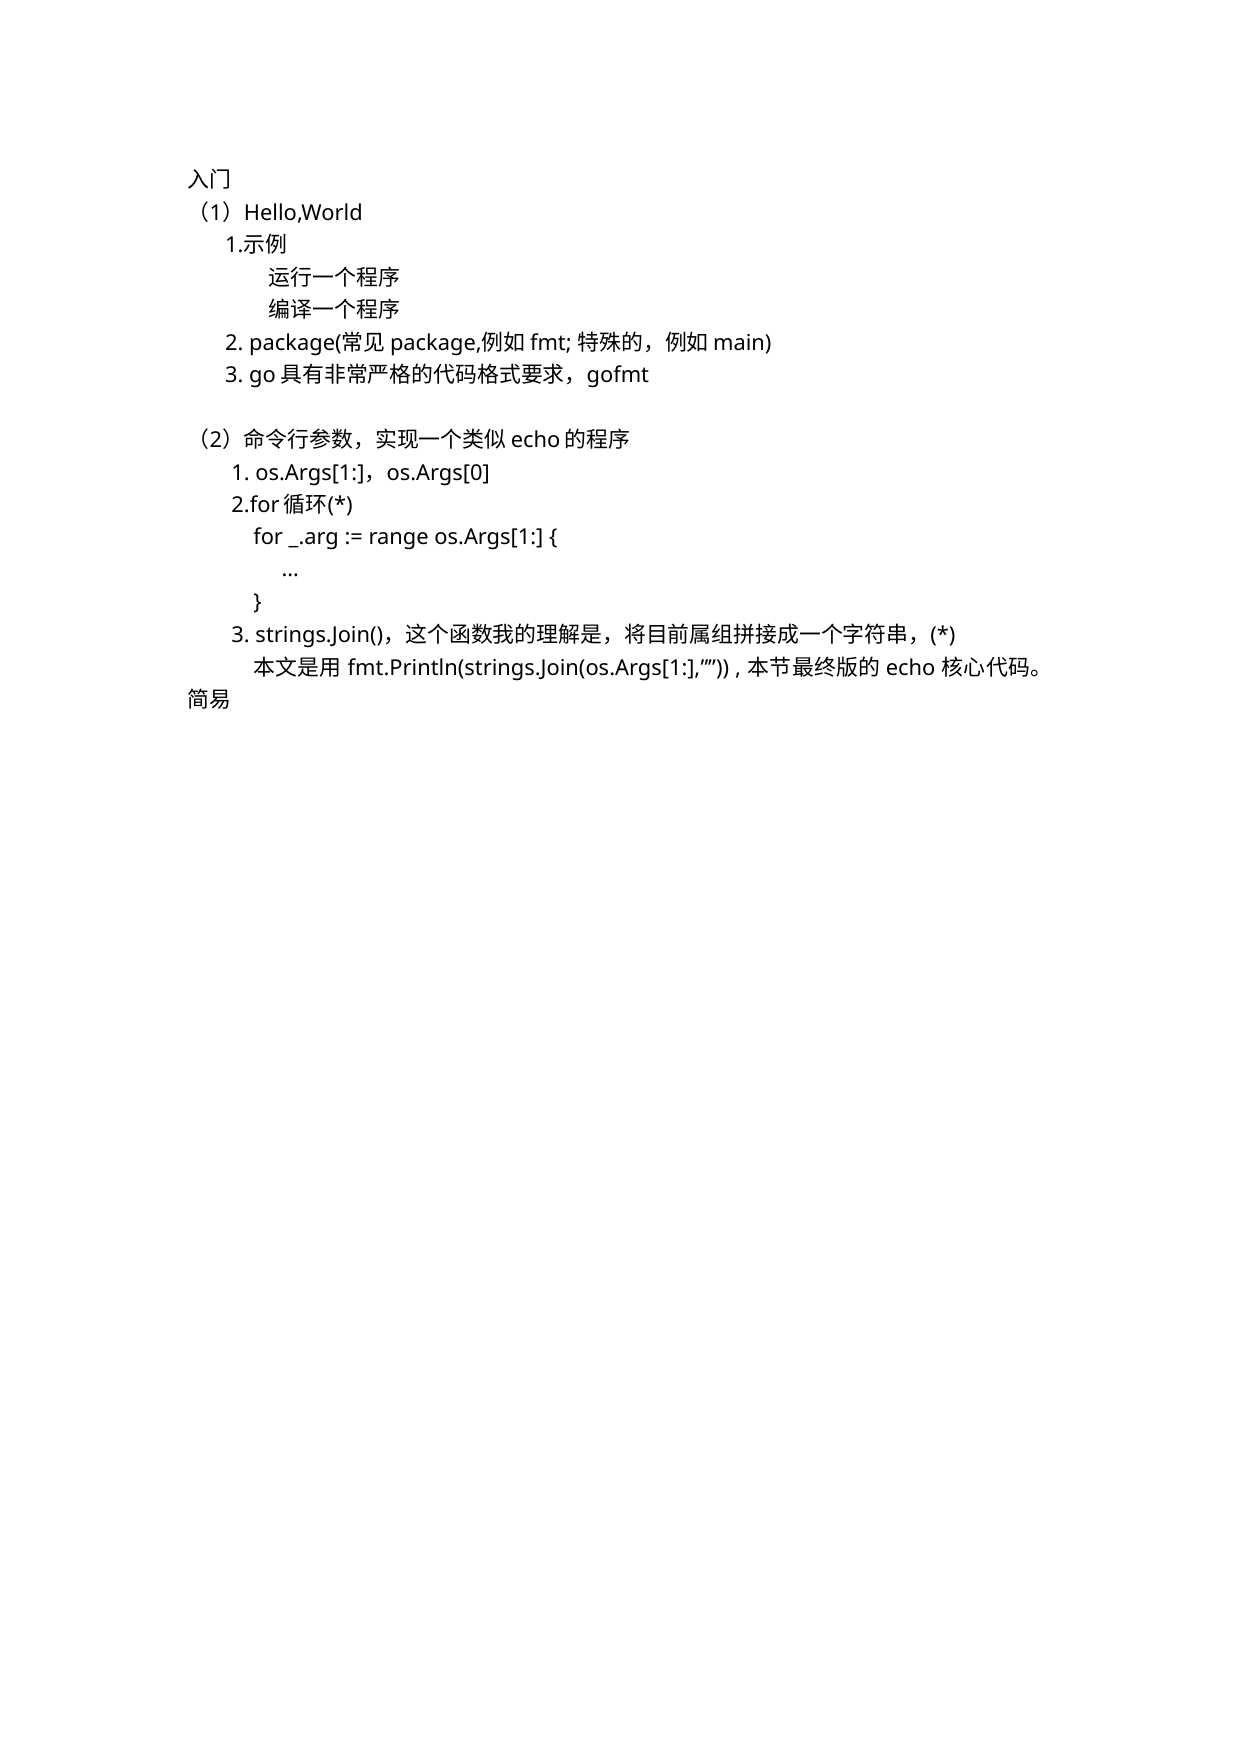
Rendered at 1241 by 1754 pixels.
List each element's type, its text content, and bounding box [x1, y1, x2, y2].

text 1.示例 [187, 227, 1053, 259]
text 3. strings.Join()，这个函数我的理解是，将目前属组拼接成一个字符串，(*) [187, 617, 1053, 649]
text 2. package(常见package,例如fmt; 特殊的，例如main) [187, 324, 1053, 357]
text （2）命令行参数，实现一个类似echo的程序 [187, 422, 1053, 454]
text 编译一个程序 [247, 292, 1053, 324]
text … [187, 552, 1053, 584]
text for _.arg := range os.Args[1:] { [187, 519, 1053, 552]
text 入门 [187, 162, 1053, 194]
text 2.for循环(*) [187, 487, 1053, 519]
text } [187, 584, 1053, 617]
text 本文是用 fmt.Println(strings.Join(os.Args[1:],””)) , 本节最终版的echo 核心代码。简易 [187, 649, 1053, 714]
text 运行一个程序 [225, 259, 1053, 292]
text 3. go具有非常严格的代码格式要求，gofmt [187, 357, 1053, 389]
text （1）Hello,World [187, 194, 1053, 227]
text 1. os.Args[1:]，os.Args[0] [187, 454, 1053, 487]
